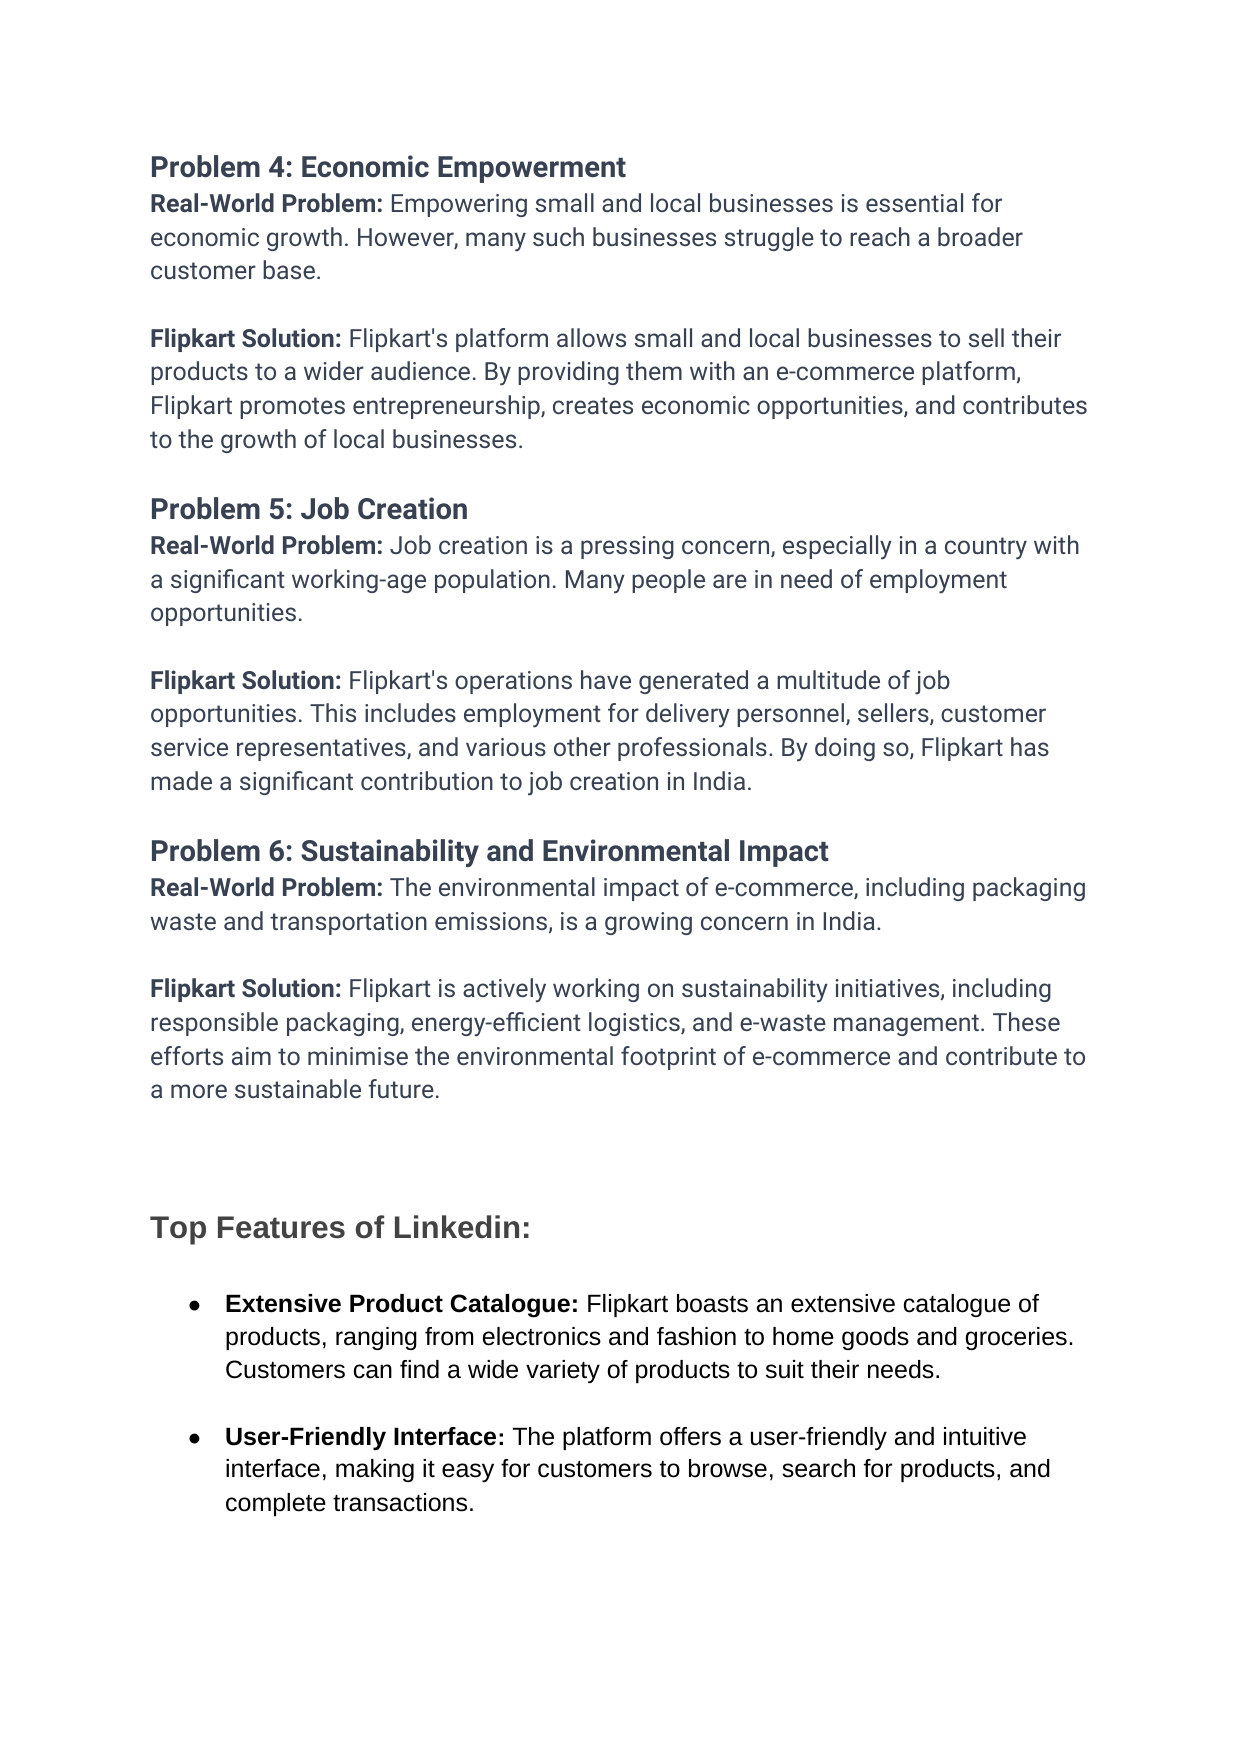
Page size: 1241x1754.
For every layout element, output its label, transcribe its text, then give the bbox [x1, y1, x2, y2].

text Flipkart Solution: Flipkart's operations have generated a multitude of job opportunities. This includes employment for delivery personnel, sellers, customer service representatives, and various other professionals. By doing so, Flipkart has made a significant contribution to job creation in India. [150, 666, 1090, 796]
text Problem 6: Sustainability and Environmental Impact [150, 834, 1090, 868]
text Problem 5: Job Creation [150, 492, 1090, 526]
list Extensive Product Catalogue: Flipkart boasts an extensive catalogue of products, ranging from electronics and fashion to home goods and groceries. Customers can find a wide variety of products to suit their needs. [187, 1289, 1090, 1384]
subtitle Top Features of Linkedin: [150, 1209, 1090, 1246]
text Real-World Problem: Job creation is a pressing concern, especially in a country with a significant working-age population. Many people are in need of employment opportunities. [150, 531, 1090, 628]
text Problem 4: Economic Empowerment [150, 150, 1090, 184]
text Flipkart Solution: Flipkart's platform allows small and local businesses to sell their products to a wider audience. By providing them with an e-commerce platform, Flipkart promotes entrepreneurship, creates economic opportunities, and contributes to the growth of local businesses. [150, 324, 1090, 454]
text Real-World Problem: Empowering small and local businesses is essential for economic growth. However, many such businesses struggle to reach a broader customer base. [150, 189, 1090, 286]
list User-Friendly Interface: The platform offers a user-friendly and intuitive interface, making it easy for customers to browse, search for products, and complete transactions. [187, 1421, 1090, 1516]
text Real-World Problem: The environmental impact of e-commerce, including packaging waste and transportation emissions, is a growing concern in India. [150, 873, 1090, 936]
text Flipkart Solution: Flipkart is actively working on sustainability initiatives, including responsible packaging, energy-efficient logistics, and e-waste management. These efforts aim to minimise the environmental footprint of e-commerce and contribute to a more sustainable future. [150, 974, 1090, 1104]
